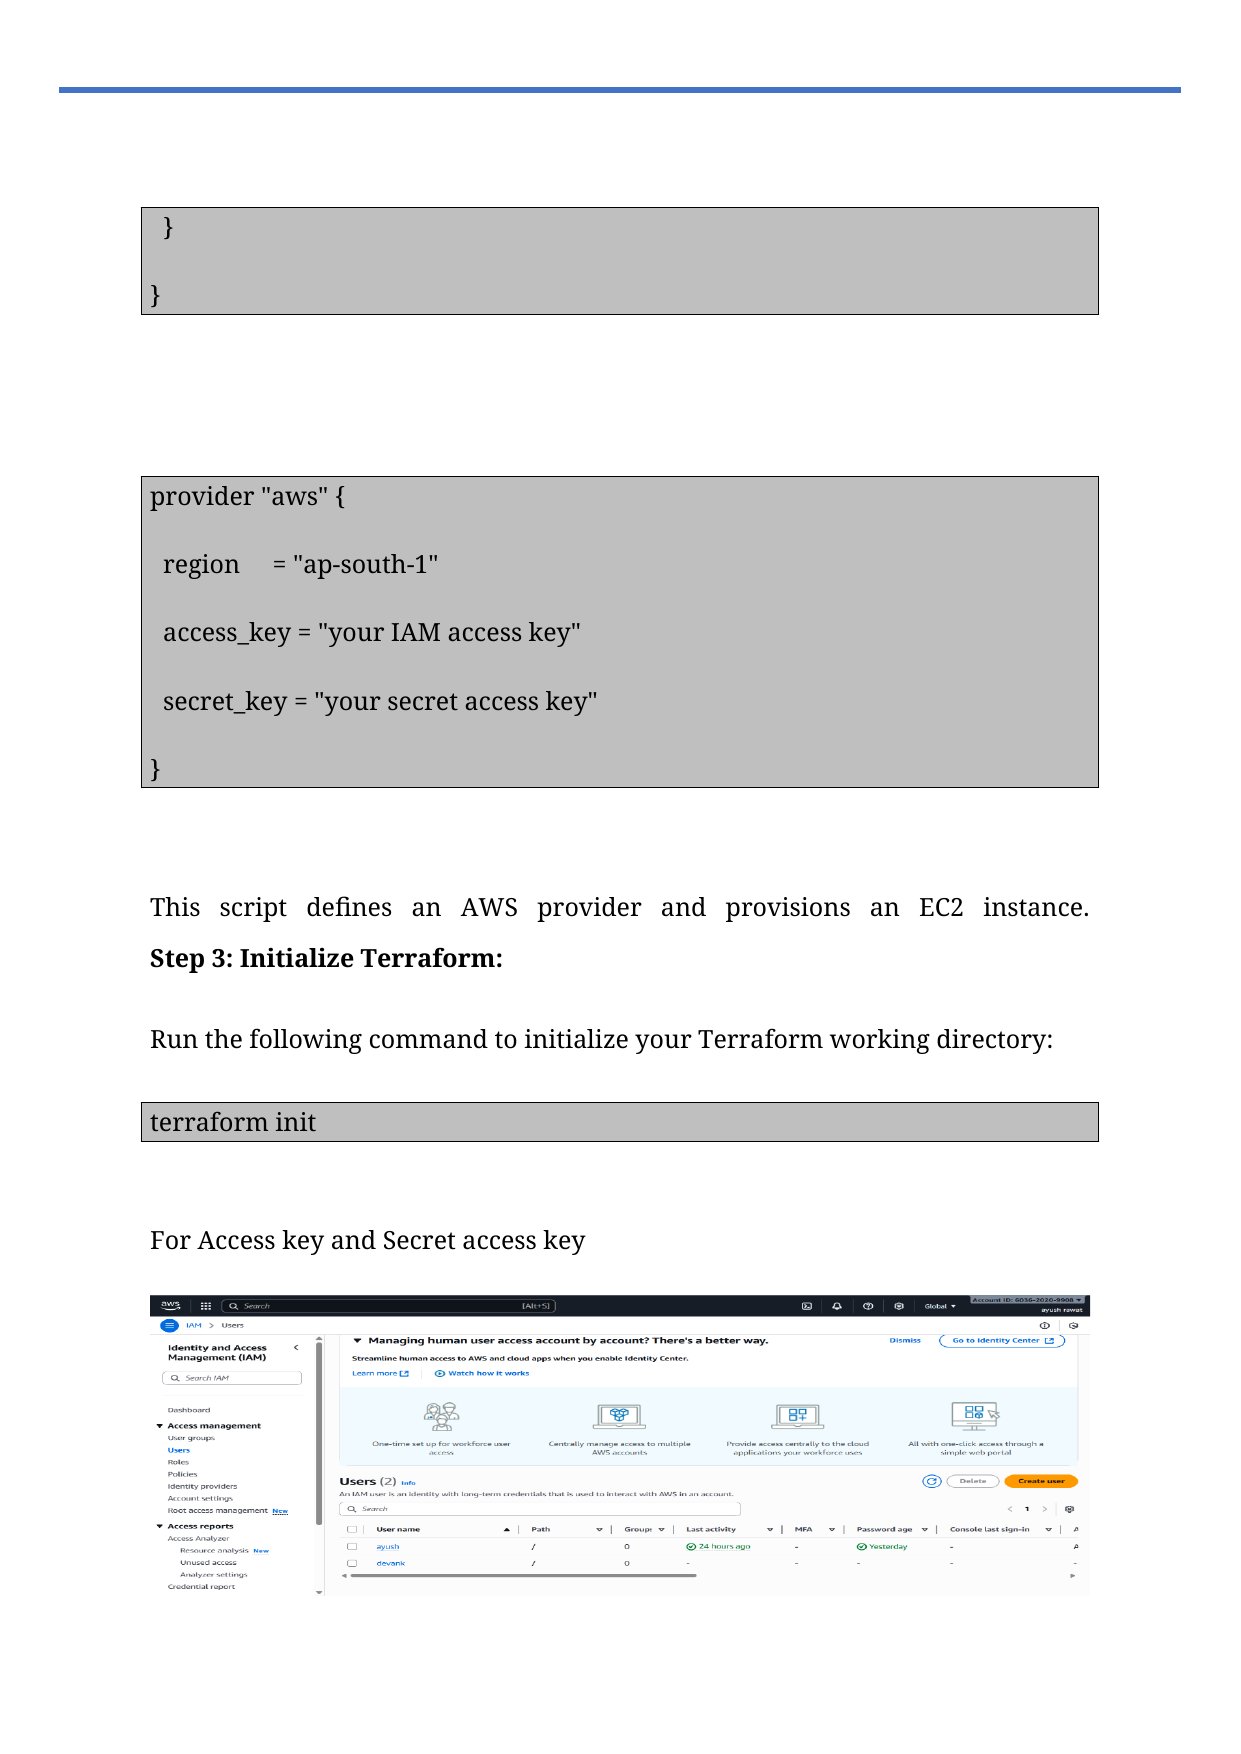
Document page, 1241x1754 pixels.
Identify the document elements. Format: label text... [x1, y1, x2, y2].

text secret_key = "your secret access key" [142, 680, 1098, 717]
picture [150, 1295, 1091, 1596]
text } [142, 208, 1098, 244]
text region = "ap-south-1" [142, 544, 1098, 581]
text This script defines an AWS provider and provisions an EC2 instance. Step 3: Initialize Terraform: [150, 890, 1090, 975]
text } [142, 748, 1098, 787]
text provider "aws" { [142, 477, 1098, 513]
text access_key = "your IAM access key" [142, 612, 1098, 649]
text terraform init [142, 1103, 1098, 1141]
text Run the following command to initialize your Terraform working directory: [150, 1021, 1090, 1055]
text } [142, 275, 1098, 314]
text For Access key and Secret access key output: - [150, 1223, 1090, 1295]
